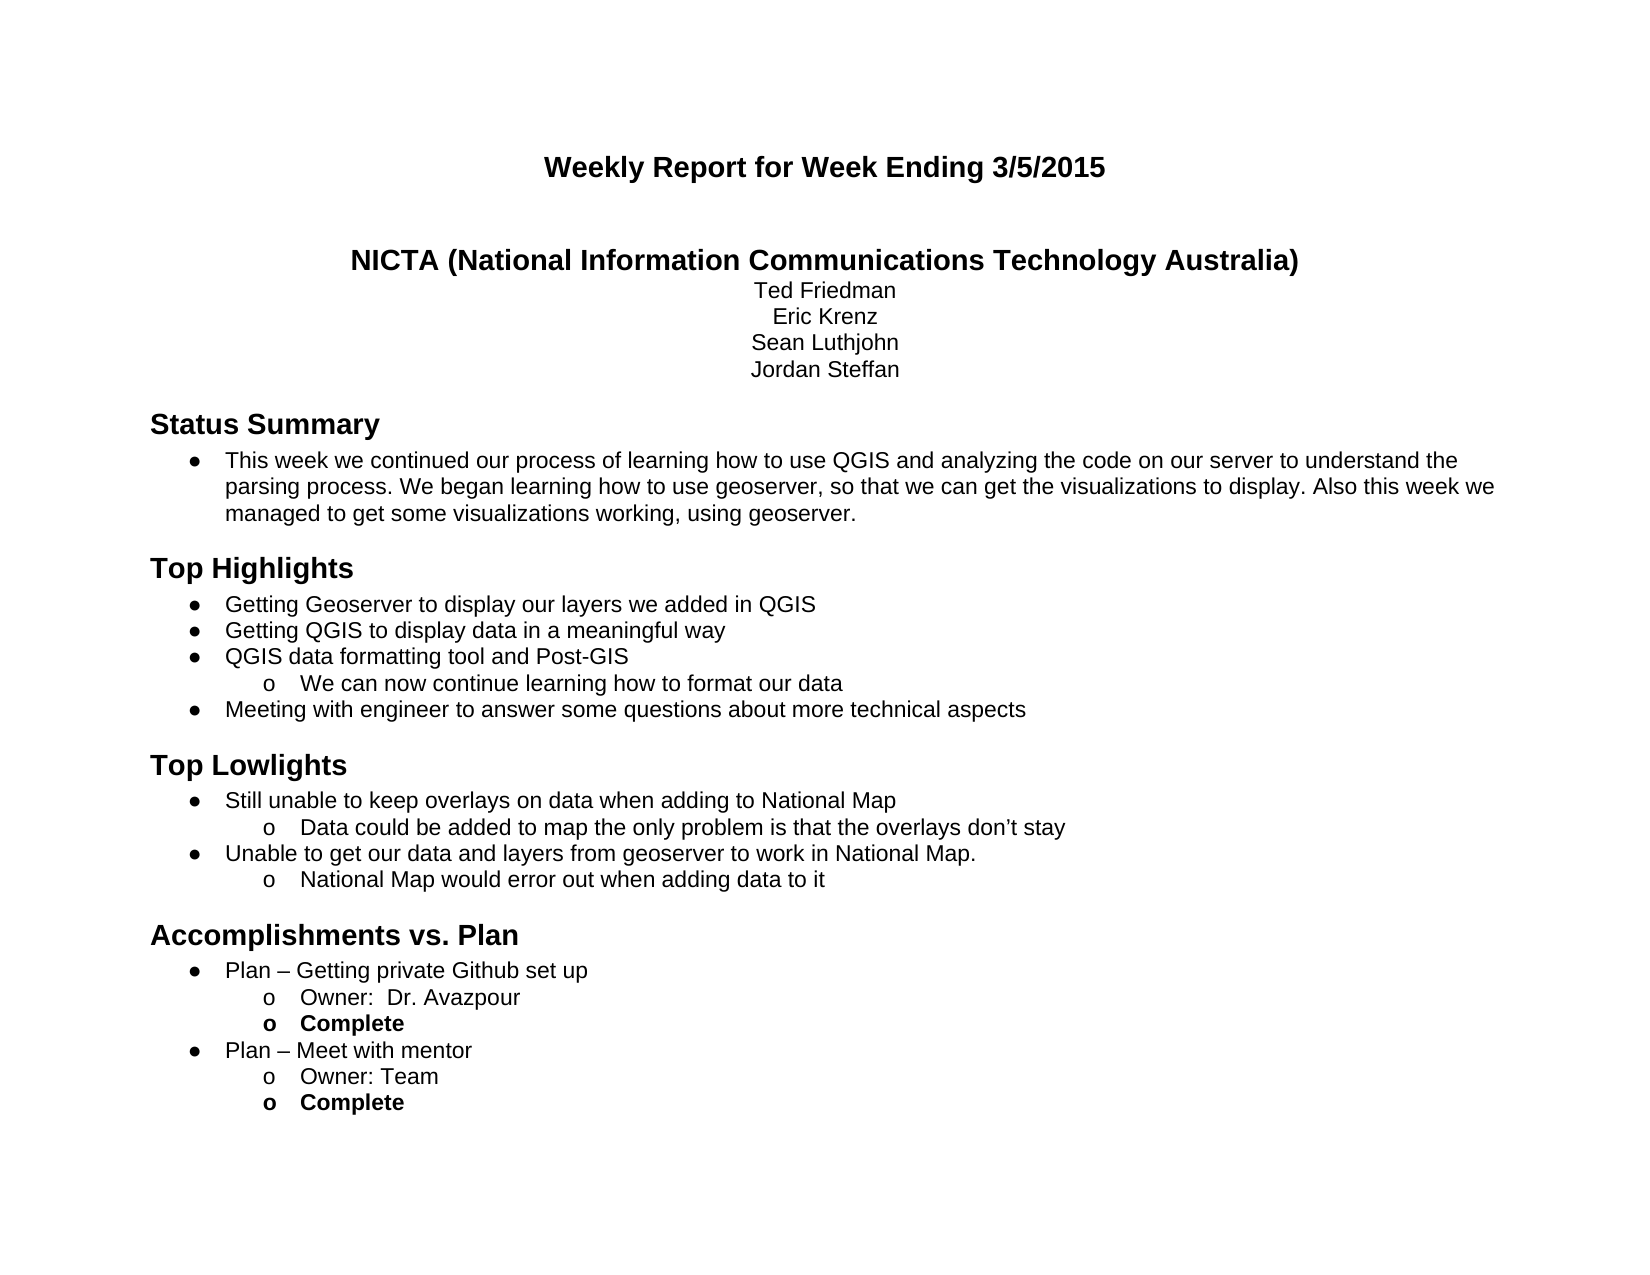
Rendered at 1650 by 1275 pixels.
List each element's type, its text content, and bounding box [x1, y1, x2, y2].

text Ted Friedman [150, 277, 1500, 303]
list QGIS data formatting tool and Post-GIS [188, 643, 1500, 670]
subtitle Top Lowlights [150, 747, 1500, 781]
subtitle Status Summary [150, 407, 1500, 441]
list Owner: Team [263, 1063, 1500, 1089]
list Complete [263, 1010, 1500, 1037]
list Meeting with engineer to answer some questions about more technical aspects [188, 696, 1500, 722]
list Getting QGIS to display data in a meaningful way [188, 617, 1500, 643]
list Owner: Dr. Avazpour [263, 984, 1500, 1010]
list Still unable to keep overlays on data when adding to National Map [188, 787, 1500, 814]
text Jordan Steffan [150, 356, 1500, 382]
subtitle Top Highlights [150, 551, 1500, 584]
list Data could be added to map the only problem is that the overlays don’t stay [263, 814, 1500, 840]
list Complete [263, 1089, 1500, 1116]
list Plan – Meet with mentor [188, 1037, 1500, 1063]
subtitle Accomplishments vs. Plan [150, 918, 1500, 951]
list We can now continue learning how to format our data [263, 670, 1500, 696]
text Sean Luthjohn [150, 329, 1500, 356]
list Plan – Getting private Github set up [188, 957, 1500, 984]
list This week we continued our process of learning how to use QGIS and analyzing the code on our server to understand the parsing process. We began learning how to use geoserver, so that we can get the visualizations to display. Also this week we managed to get some visualizations working, using geoserver. [188, 447, 1500, 526]
list Getting Geoserver to display our layers we added in QGIS [188, 591, 1500, 617]
title NICTA (National Information Communications Technology Australia) [150, 243, 1500, 277]
list National Map would error out when adding data to it [263, 866, 1500, 893]
list Unable to get our data and layers from geoserver to work in National Map. [188, 840, 1500, 866]
text Eric Krenz [150, 303, 1500, 329]
title Weekly Report for Week Ending 3/5/2015 [150, 150, 1500, 183]
